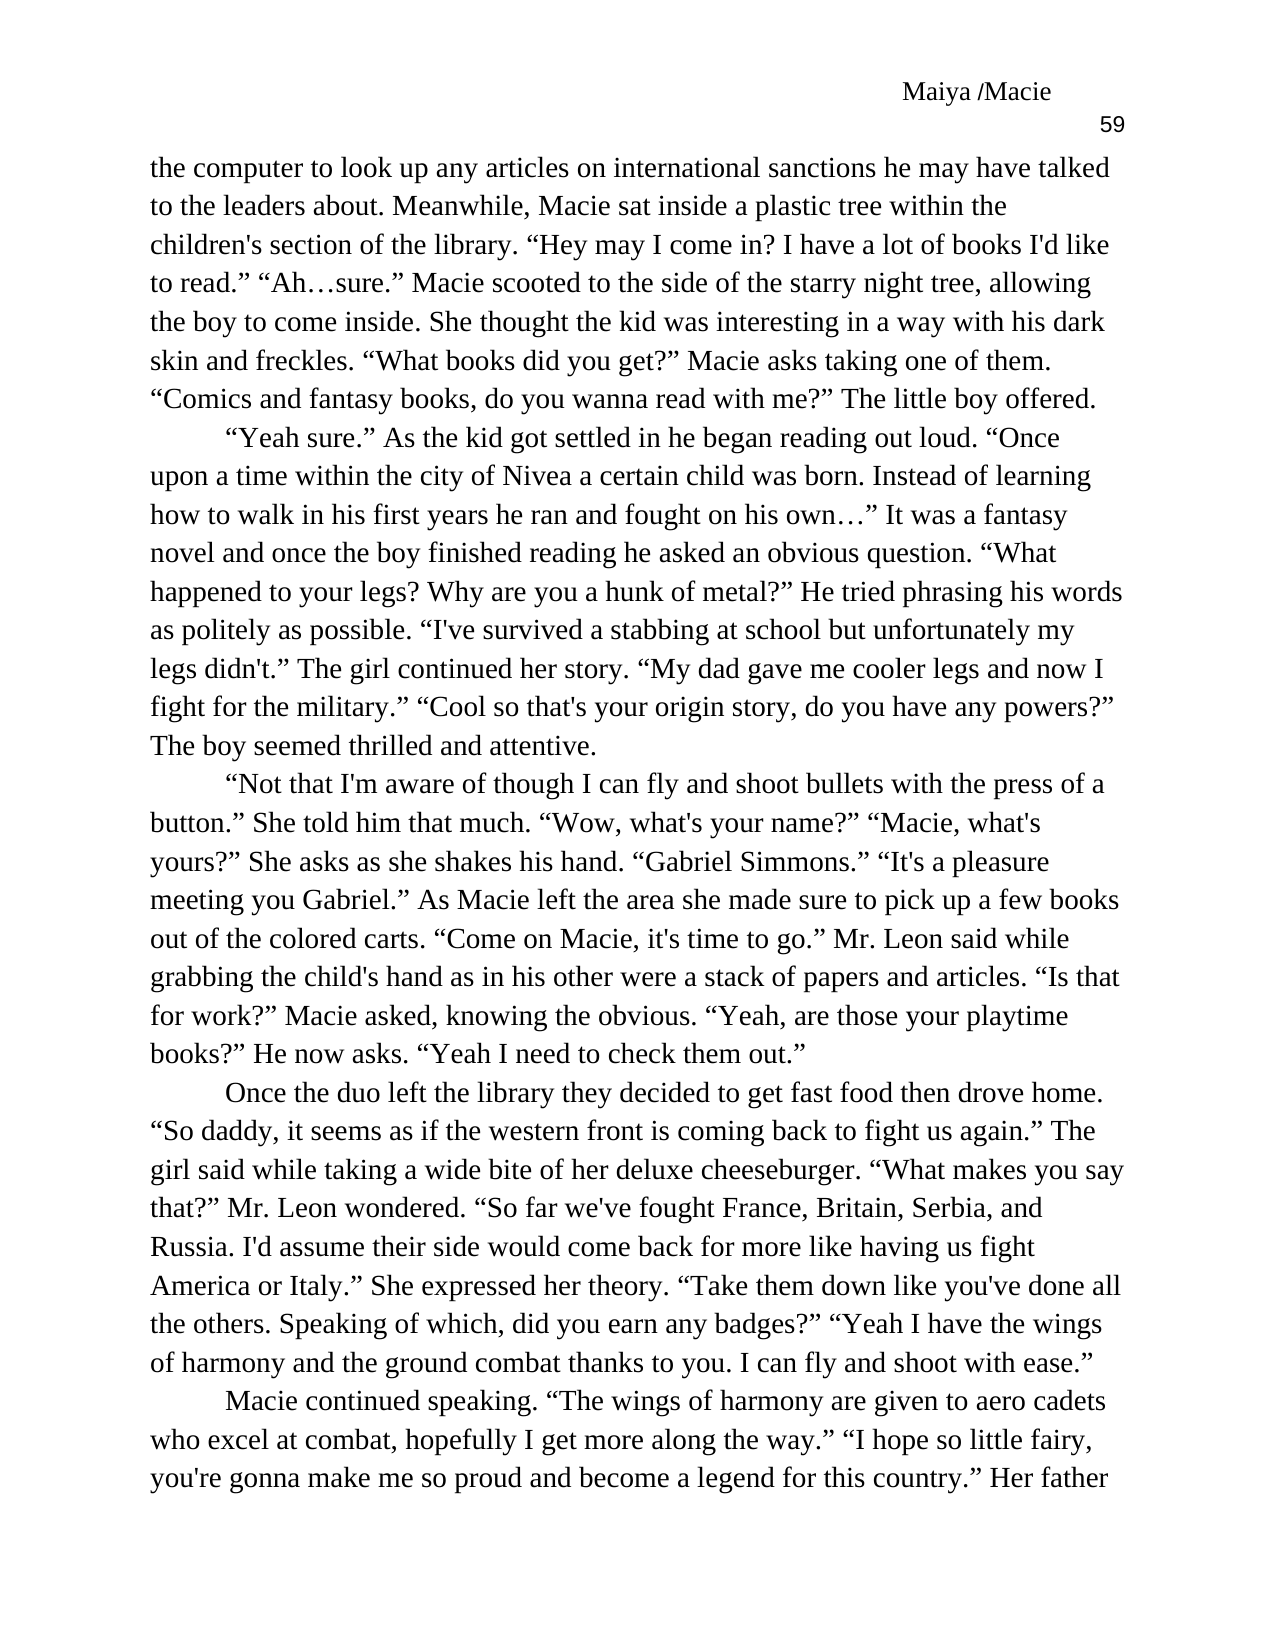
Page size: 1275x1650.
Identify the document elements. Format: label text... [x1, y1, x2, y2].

text “Not that I'm aware of though I can fly and shoot bullets with the press of a button.” She told him that much. “Wow, what's your name?” “Macie, what's yours?” She asks as she shakes his hand. “Gabriel Simmons.” “It's a pleasure meeting you Gabriel.” As Macie left the area she made sure to pick up a few books out of the colored carts. “Come on Macie, it's time to go.” Mr. Leon said while grabbing the child's hand as in his other were a stack of papers and articles. “Is that for work?” Macie asked, knowing the obvious. “Yeah, are those your playtime books?” He now asks. “Yeah I need to check them out.” [150, 767, 1125, 1070]
text “Yeah sure.” As the kid got settled in he began reading out loud. “Once upon a time within the city of Nivea a certain child was born. Instead of learning how to walk in his first years he ran and fought on his own…” It was a fantasy novel and once the boy finished reading he asked an obvious question. “What happened to your legs? Why are you a hunk of metal?” He tried phrasing his words as politely as possible. “I've survived a stabbing at school but unfortunately my legs didn't.” The girl continued her story. “My dad gave me cooler legs and now I fight for the military.” “Cool so that's your origin story, do you have any powers?” The boy seemed thrilled and attentive. [150, 420, 1125, 762]
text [150, 150, 1125, 415]
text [150, 1383, 1125, 1494]
text Once the duo left the library they decided to get fast food then drove home. “So daddy, it seems as if the western front is coming back to fight us again.” The girl said while taking a wide bite of her deluxe cheeseburger. “What makes you say that?” Mr. Leon wondered. “So far we've fought France, Britain, Serbia, and Russia. I'd assume their side would come back for more like having us fight America or Italy.” She expressed her theory. “Take them down like you've done all the others. Speaking of which, did you earn any badges?” “Yeah I have the wings of harmony and the ground combat thanks to you. I can fly and shoot with ease.” [150, 1075, 1125, 1378]
